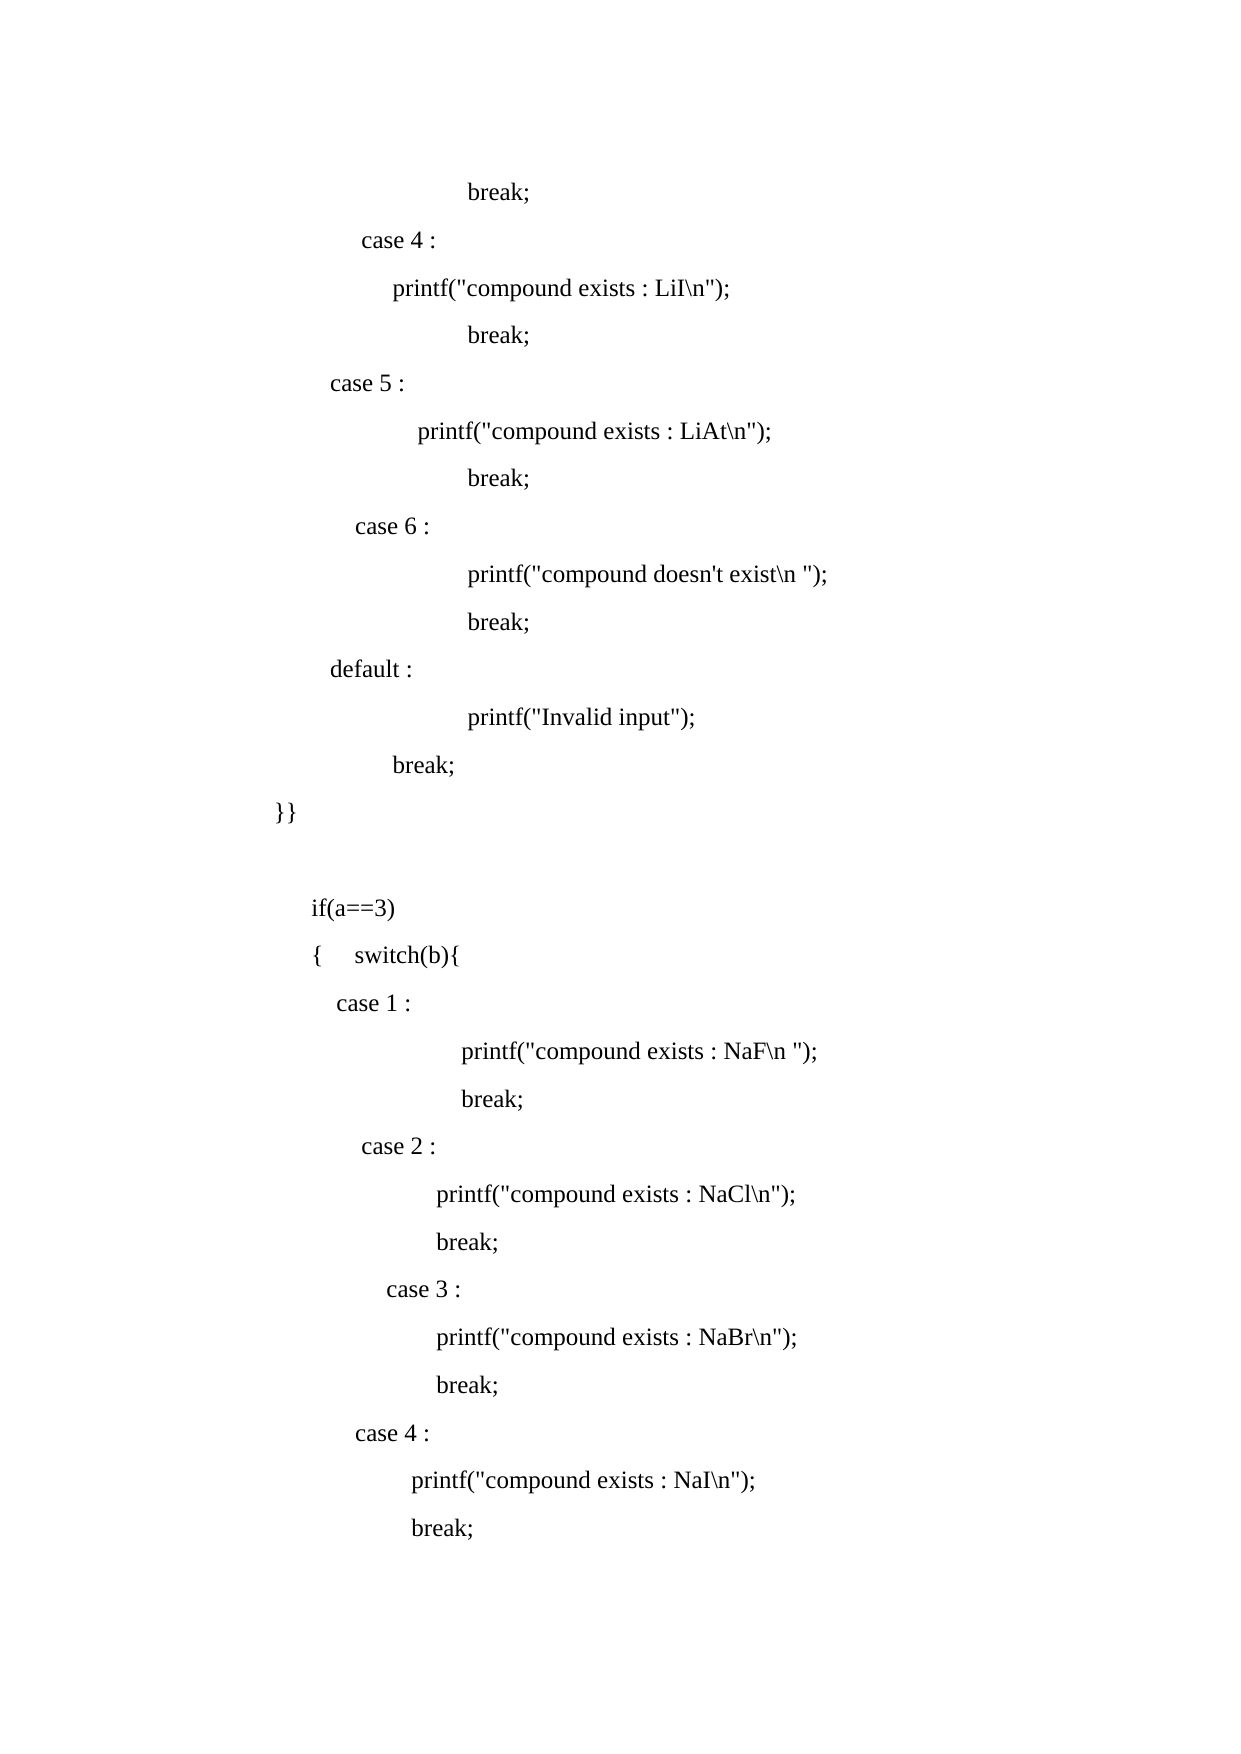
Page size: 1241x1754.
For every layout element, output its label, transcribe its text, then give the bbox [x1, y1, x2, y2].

text printf("compound exists : LiAt\n"); [236, 416, 1122, 444]
text break; [236, 750, 1122, 778]
text printf("compound exists : NaF\n "); [236, 1036, 1122, 1065]
text printf("Invalid input"); [236, 702, 1122, 731]
text case 3 : [236, 1274, 1122, 1303]
text case 4 : [236, 1418, 1122, 1446]
text printf("compound doesn't exist\n "); [236, 559, 1122, 588]
text case 5 : [236, 368, 1122, 397]
text break; [236, 1084, 1122, 1112]
text break; [236, 463, 1122, 492]
text default : [236, 654, 1122, 683]
text case 6 : [236, 511, 1122, 540]
text printf("compound exists : LiI\n"); [236, 273, 1122, 301]
text case 1 : [236, 988, 1122, 1017]
text case 4 : [236, 225, 1122, 254]
text break; [236, 1513, 1122, 1542]
text case 2 : [236, 1131, 1122, 1160]
text printf("compound exists : NaBr\n"); [236, 1322, 1122, 1351]
text break; [236, 1370, 1122, 1399]
text break; [236, 320, 1122, 349]
text break; [236, 1227, 1122, 1256]
text printf("compound exists : NaCl\n"); [236, 1179, 1122, 1208]
text }} [236, 797, 1122, 826]
text break; [236, 177, 1122, 206]
text printf("compound exists : NaI\n"); [236, 1465, 1122, 1494]
text break; [236, 607, 1122, 635]
text if(a==3) [236, 893, 1122, 922]
text { switch(b){ [236, 941, 1122, 969]
